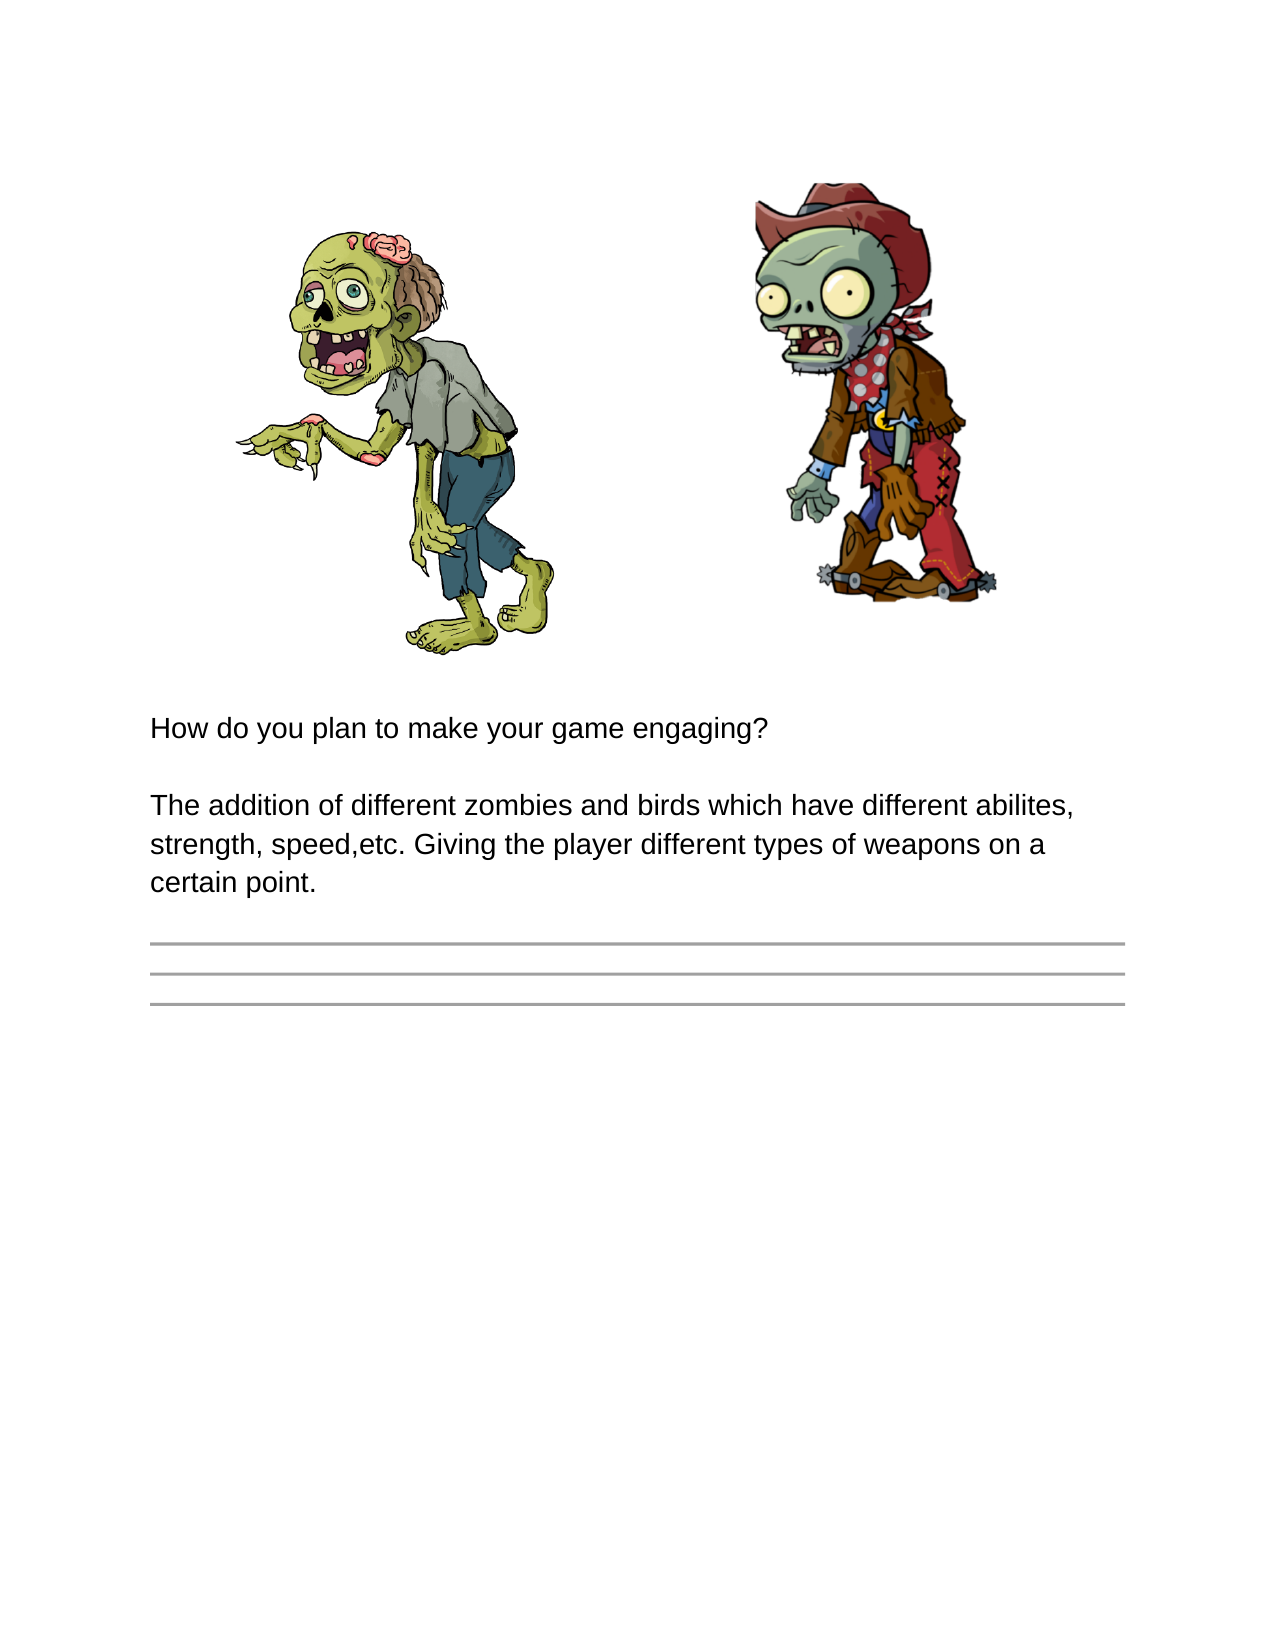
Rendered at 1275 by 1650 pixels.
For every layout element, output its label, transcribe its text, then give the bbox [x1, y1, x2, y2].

text The addition of different zombies and birds which have different abilites, strength, speed,etc. Giving the player different types of weapons on a certain point. [150, 788, 1125, 899]
text How do you plan to make your game engaging? [150, 711, 1125, 745]
picture [150, 150, 1125, 669]
